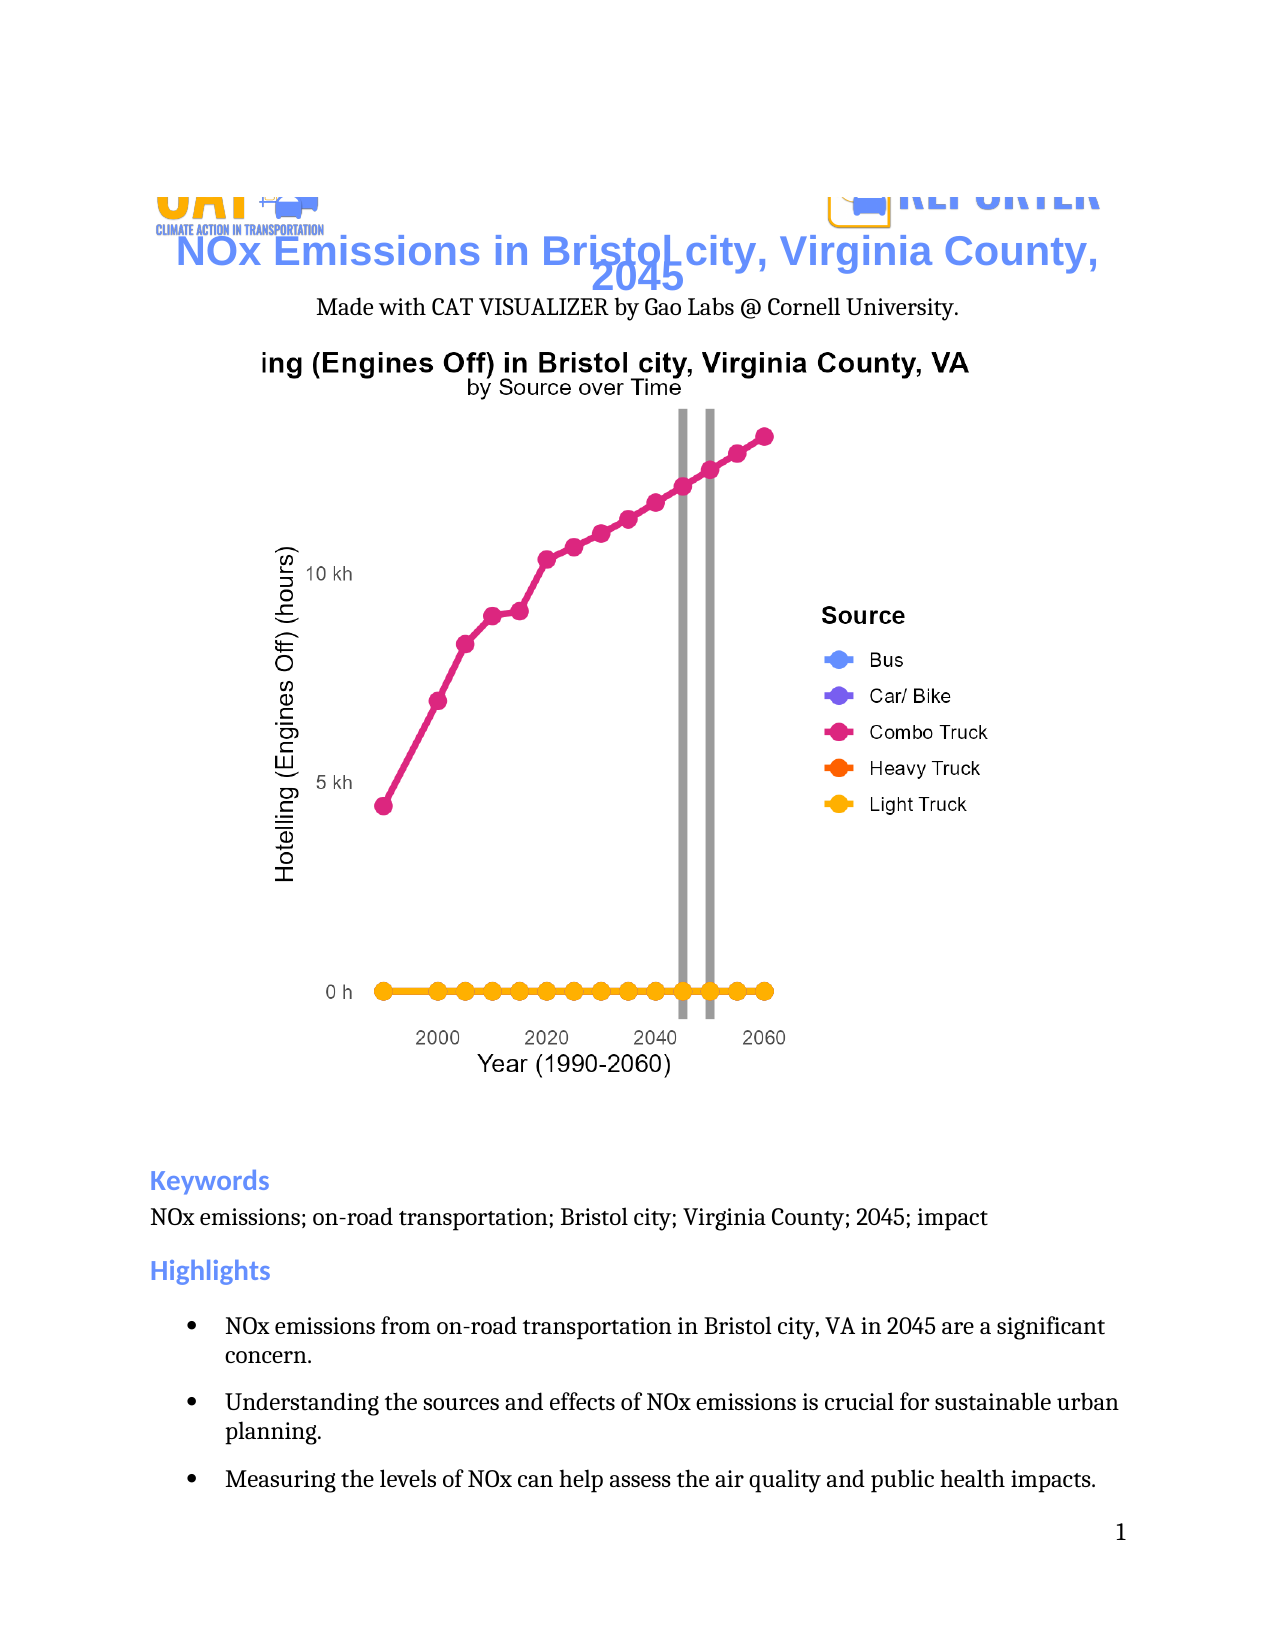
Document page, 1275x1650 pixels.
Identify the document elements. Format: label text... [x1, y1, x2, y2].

text NOx emissions from on-road transportation in Bristol city, VA in 2045 are a significant concern. [187, 1312, 1125, 1369]
subtitle Highlights [150, 1252, 1125, 1288]
text Measuring the levels of NOx can help assess the air quality and public health impacts. [187, 1464, 1125, 1493]
picture [262, 339, 1013, 1090]
text NOx Emissions in Bristol city, Virginia County, 2045 Made with CAT VISUALIZER by Gao Labs @ Cornell University. [150, 246, 1125, 321]
text NOx emissions; on-road transportation; Bristol city; Virginia County; 2045; impact [150, 1203, 1125, 1232]
subtitle Keywords [150, 1162, 1125, 1197]
picture [150, 197, 331, 241]
text Understanding the sources and effects of NOx emissions is crucial for sustainable urban planning. [187, 1388, 1125, 1446]
picture [816, 197, 1117, 241]
